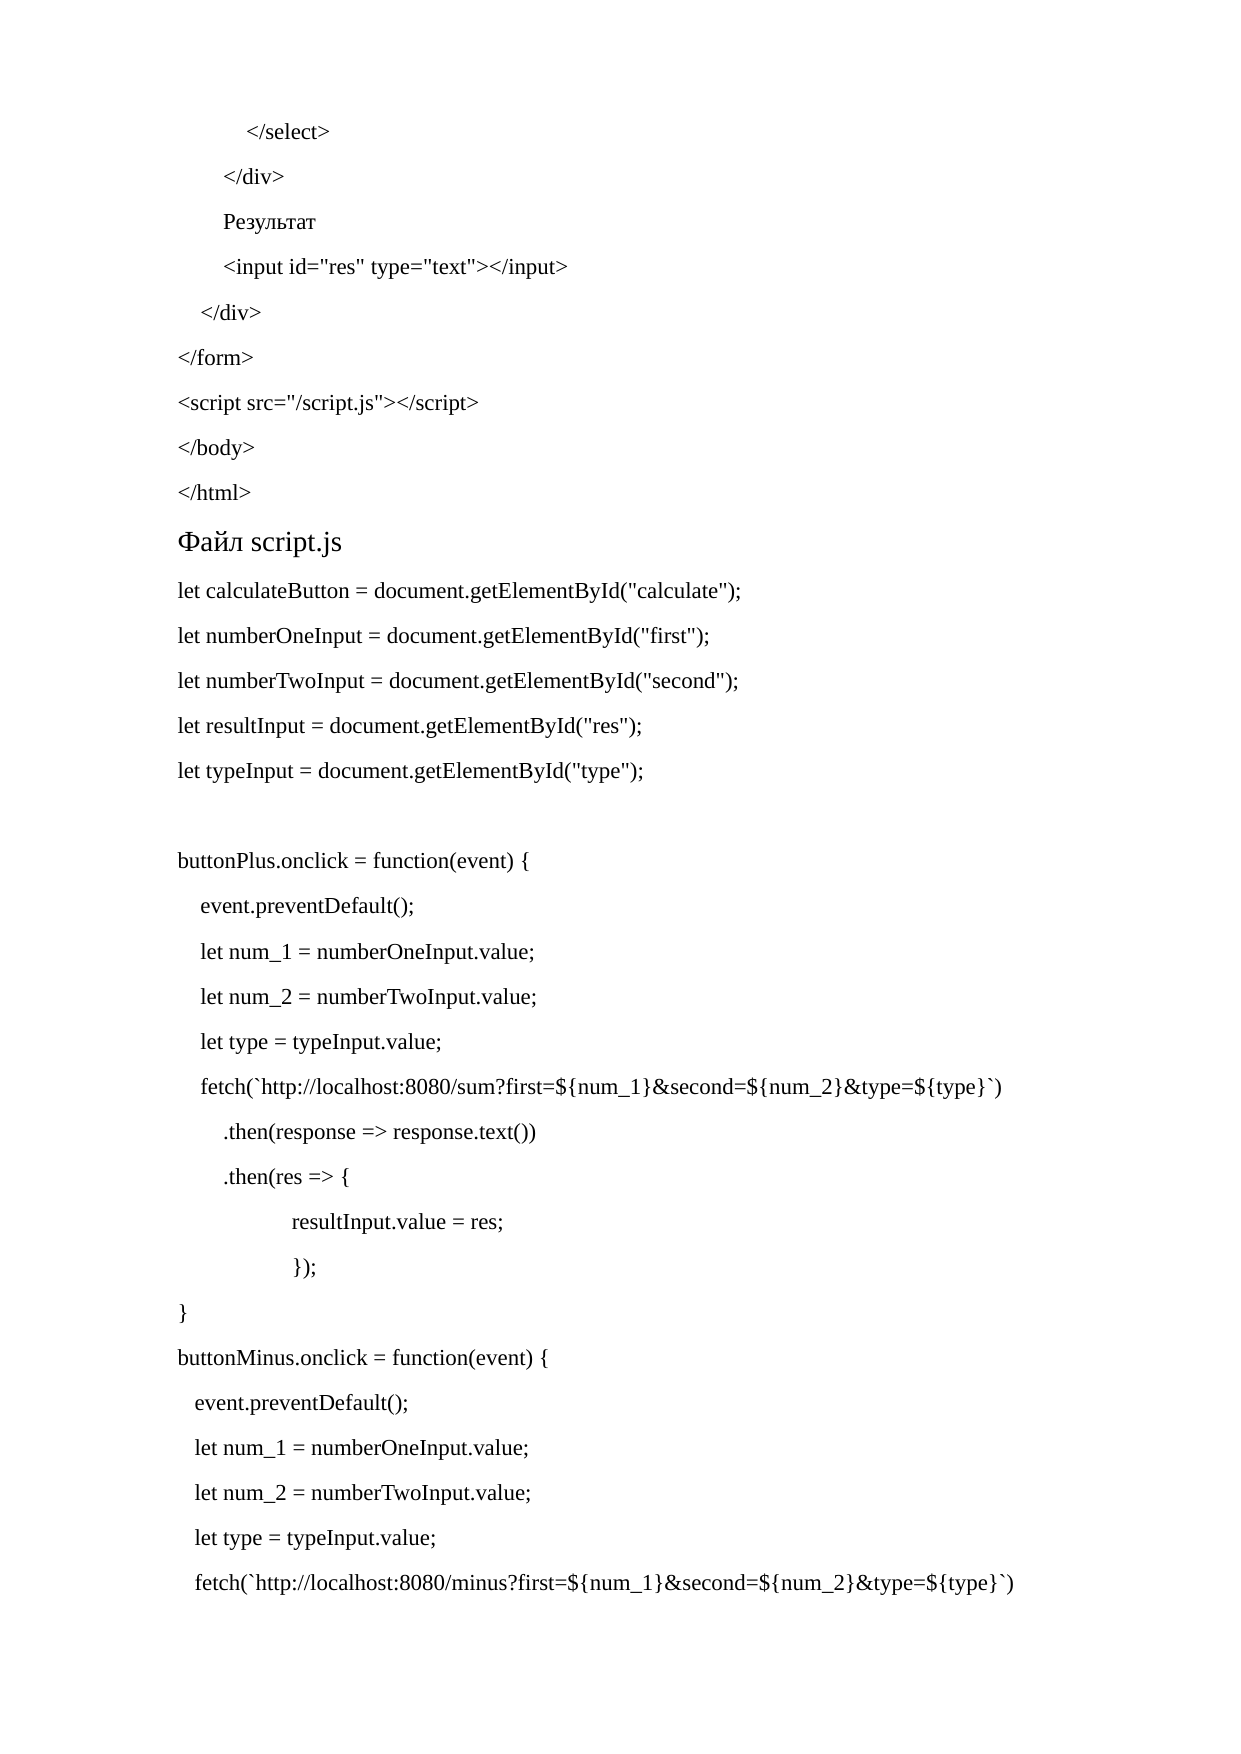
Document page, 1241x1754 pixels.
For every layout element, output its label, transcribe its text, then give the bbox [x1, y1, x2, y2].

text <script src="/script.js"></script> [177, 389, 1152, 415]
text }); [177, 1253, 1152, 1280]
text <input id="res" type="text"></input> [177, 253, 1152, 280]
text event.preventDefault(); [177, 1389, 1152, 1415]
text let num_2 = numberTwoInput.value; [177, 1479, 1152, 1505]
text let type = typeInput.value; [177, 1524, 1152, 1550]
text </body> [177, 434, 1152, 460]
text let type = typeInput.value; [177, 1028, 1152, 1054]
text event.preventDefault(); [177, 893, 1152, 919]
text let num_2 = numberTwoInput.value; [177, 983, 1152, 1009]
text let numberOneInput = document.getElementById("first"); [177, 622, 1152, 648]
text fetch(`http://localhost:8080/sum?first=${num_1}&second=${num_2}&type=${type}`) [177, 1073, 1152, 1099]
text let resultInput = document.getElementById("res"); [177, 712, 1152, 738]
text Файл script.js [177, 524, 1152, 558]
text let num_1 = numberOneInput.value; [177, 938, 1152, 964]
text </form> [177, 344, 1152, 370]
text .then(res => { [177, 1163, 1152, 1189]
text let num_1 = numberOneInput.value; [177, 1434, 1152, 1460]
text let numberTwoInput = document.getElementById("second"); [177, 667, 1152, 693]
text </div> [177, 163, 1152, 189]
text buttonMinus.onclick = function(event) { [177, 1344, 1152, 1370]
text </select> [177, 118, 1152, 144]
text } [177, 1298, 1152, 1325]
text let typeInput = document.getElementById("type"); [177, 757, 1152, 784]
text buttonPlus.onclick = function(event) { [177, 847, 1152, 874]
text </div> [177, 298, 1152, 325]
text let calculateButton = document.getElementById("calculate"); [177, 577, 1152, 603]
text resultInput.value = res; [177, 1208, 1152, 1235]
text Результат [177, 208, 1152, 235]
text fetch(`http://localhost:8080/minus?first=${num_1}&second=${num_2}&type=${type}`) [177, 1569, 1152, 1596]
text </html> [177, 479, 1152, 505]
text .then(response => response.text()) [177, 1118, 1152, 1144]
